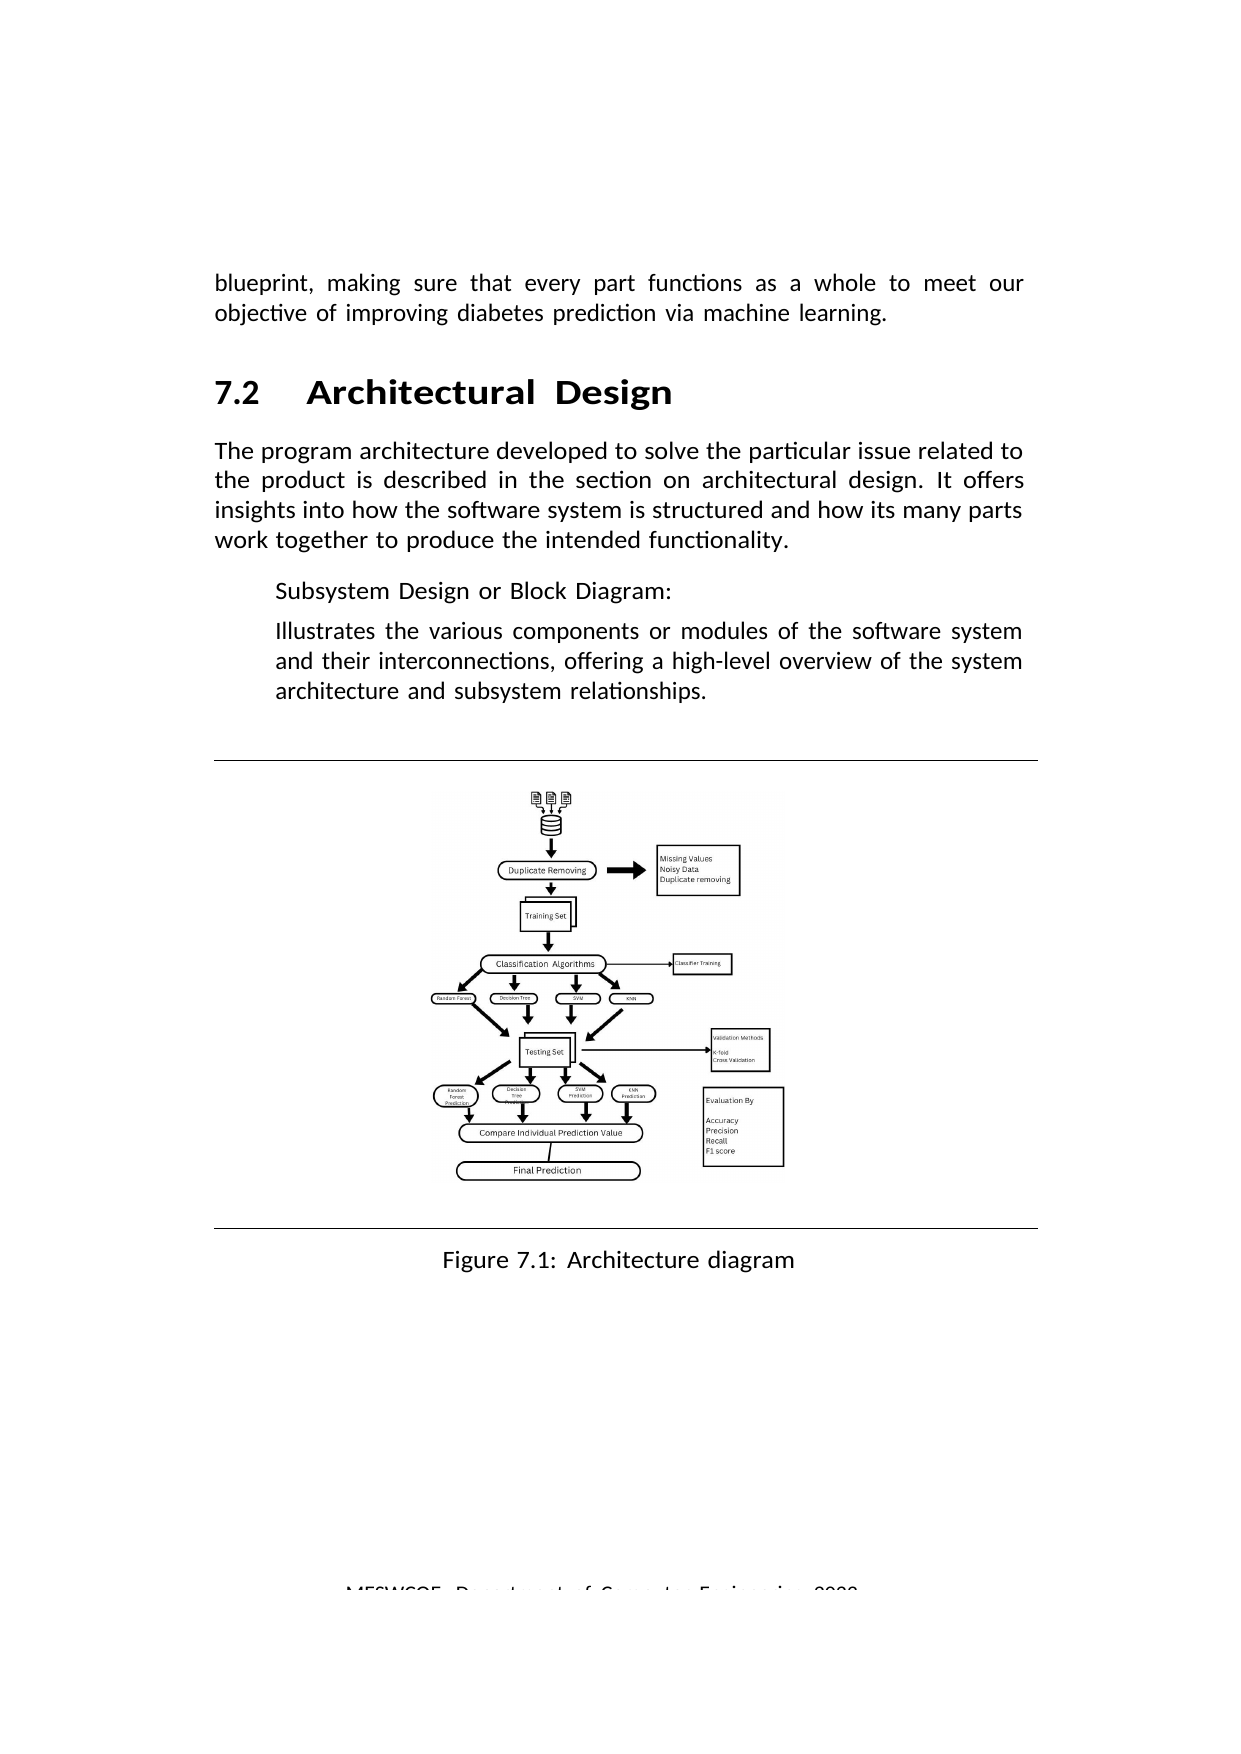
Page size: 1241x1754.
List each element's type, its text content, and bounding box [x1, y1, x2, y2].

text Subsystem Design or Block Diagram: [275, 575, 1148, 606]
subtitle Architectural Design [214, 370, 1148, 413]
picture [430, 791, 785, 1183]
text Illustrates the various components or modules of the software system and their interconnections, offering a high-level overview of the system architecture and subsystem relationships. [275, 616, 1024, 706]
text The program architecture developed to solve the particular issue related to the product is described in the section on architectural design. It offers insights into how the software system is structured and how its many parts work together to produce the intended functionality. [214, 435, 1024, 555]
text Figure 7.1: Architecture diagram [442, 1244, 1148, 1275]
text blueprint, making sure that every part functions as a whole to meet our objective of improving diabetes prediction via machine learning. [214, 268, 1024, 328]
